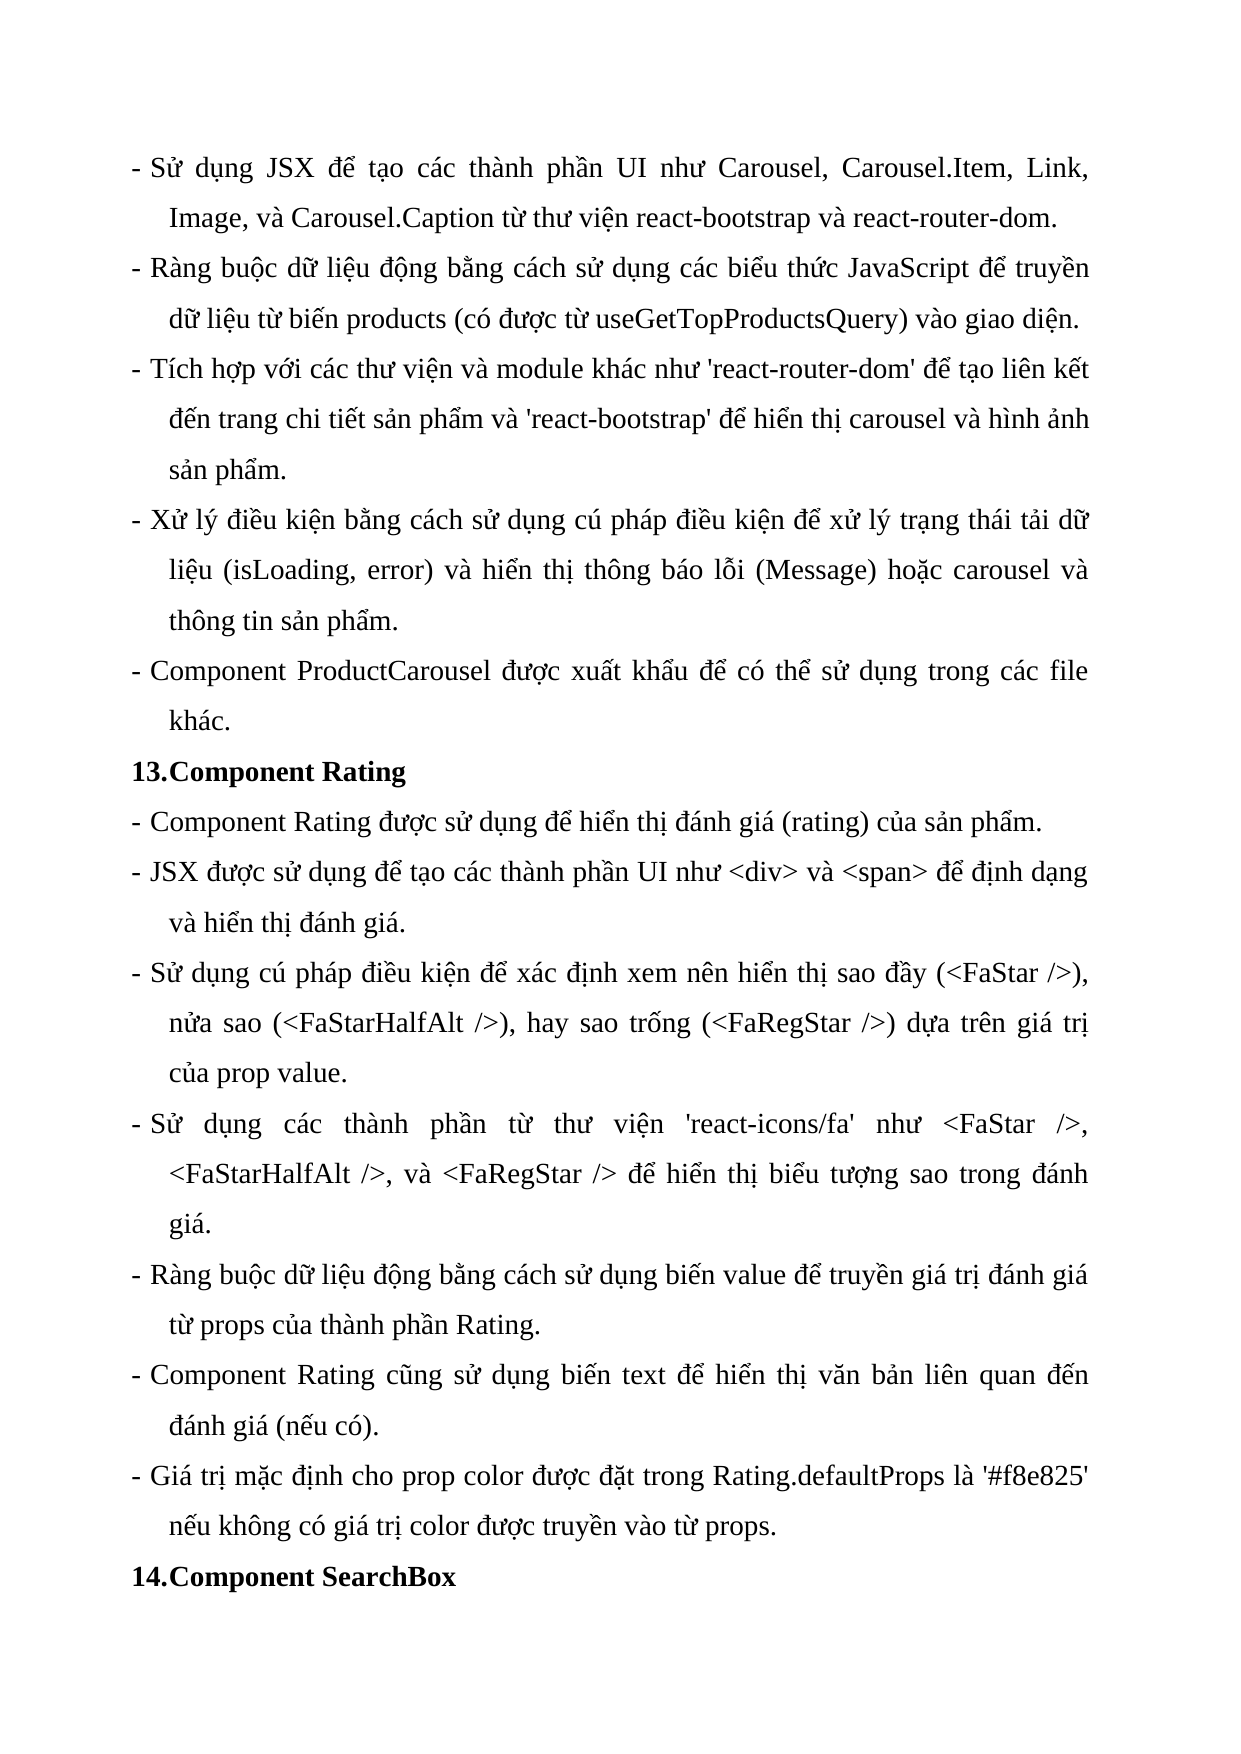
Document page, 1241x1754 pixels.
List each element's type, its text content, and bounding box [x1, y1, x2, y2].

list Component SearchBox [131, 1559, 1090, 1592]
list Component Rating [131, 754, 1090, 787]
list Xử lý điều kiện bằng cách sử dụng cú pháp điều kiện để xử lý trạng thái tải dữ liệu (isLoading, error) và hiển thị thông báo lỗi (Message) hoặc carousel và thông tin sản phẩm. [131, 502, 1090, 636]
list Ràng buộc dữ liệu động bằng cách sử dụng biến value để truyền giá trị đánh giá từ props của thành phần Rating. [131, 1257, 1090, 1341]
list Ràng buộc dữ liệu động bằng cách sử dụng các biểu thức JavaScript để truyền dữ liệu từ biến products (có được từ useGetTopProductsQuery) vào giao diện. [131, 251, 1090, 334]
list Component Rating cũng sử dụng biến text để hiển thị văn bản liên quan đến đánh giá (nếu có). [131, 1357, 1090, 1441]
list Component Rating được sử dụng để hiển thị đánh giá (rating) của sản phẩm. [131, 804, 1090, 838]
list Sử dụng các thành phần từ thư viện 'react-icons/fa' như <FaStar />, <FaStarHalfAlt />, và <FaRegStar /> để hiển thị biểu tượng sao trong đánh giá. [131, 1106, 1090, 1240]
list Tích hợp với các thư viện và module khác như 'react-router-dom' để tạo liên kết đến trang chi tiết sản phẩm và 'react-bootstrap' để hiển thị carousel và hình ảnh sản phẩm. [131, 351, 1090, 485]
list Sử dụng JSX để tạo các thành phần UI như Carousel, Carousel.Item, Link, Image, và Carousel.Caption từ thư viện react-bootstrap và react-router-dom. [131, 150, 1090, 234]
list Giá trị mặc định cho prop color được đặt trong Rating.defaultProps là '#f8e825' nếu không có giá trị color được truyền vào từ props. [131, 1458, 1090, 1542]
list JSX được sử dụng để tạo các thành phần UI như <div> và <span> để định dạng và hiển thị đánh giá. [131, 854, 1090, 938]
list Component ProductCarousel được xuất khẩu để có thể sử dụng trong các file khác. [131, 653, 1090, 737]
list Sử dụng cú pháp điều kiện để xác định xem nên hiển thị sao đầy (<FaStar />), nửa sao (<FaStarHalfAlt />), hay sao trống (<FaRegStar />) dựa trên giá trị của prop value. [131, 955, 1090, 1089]
